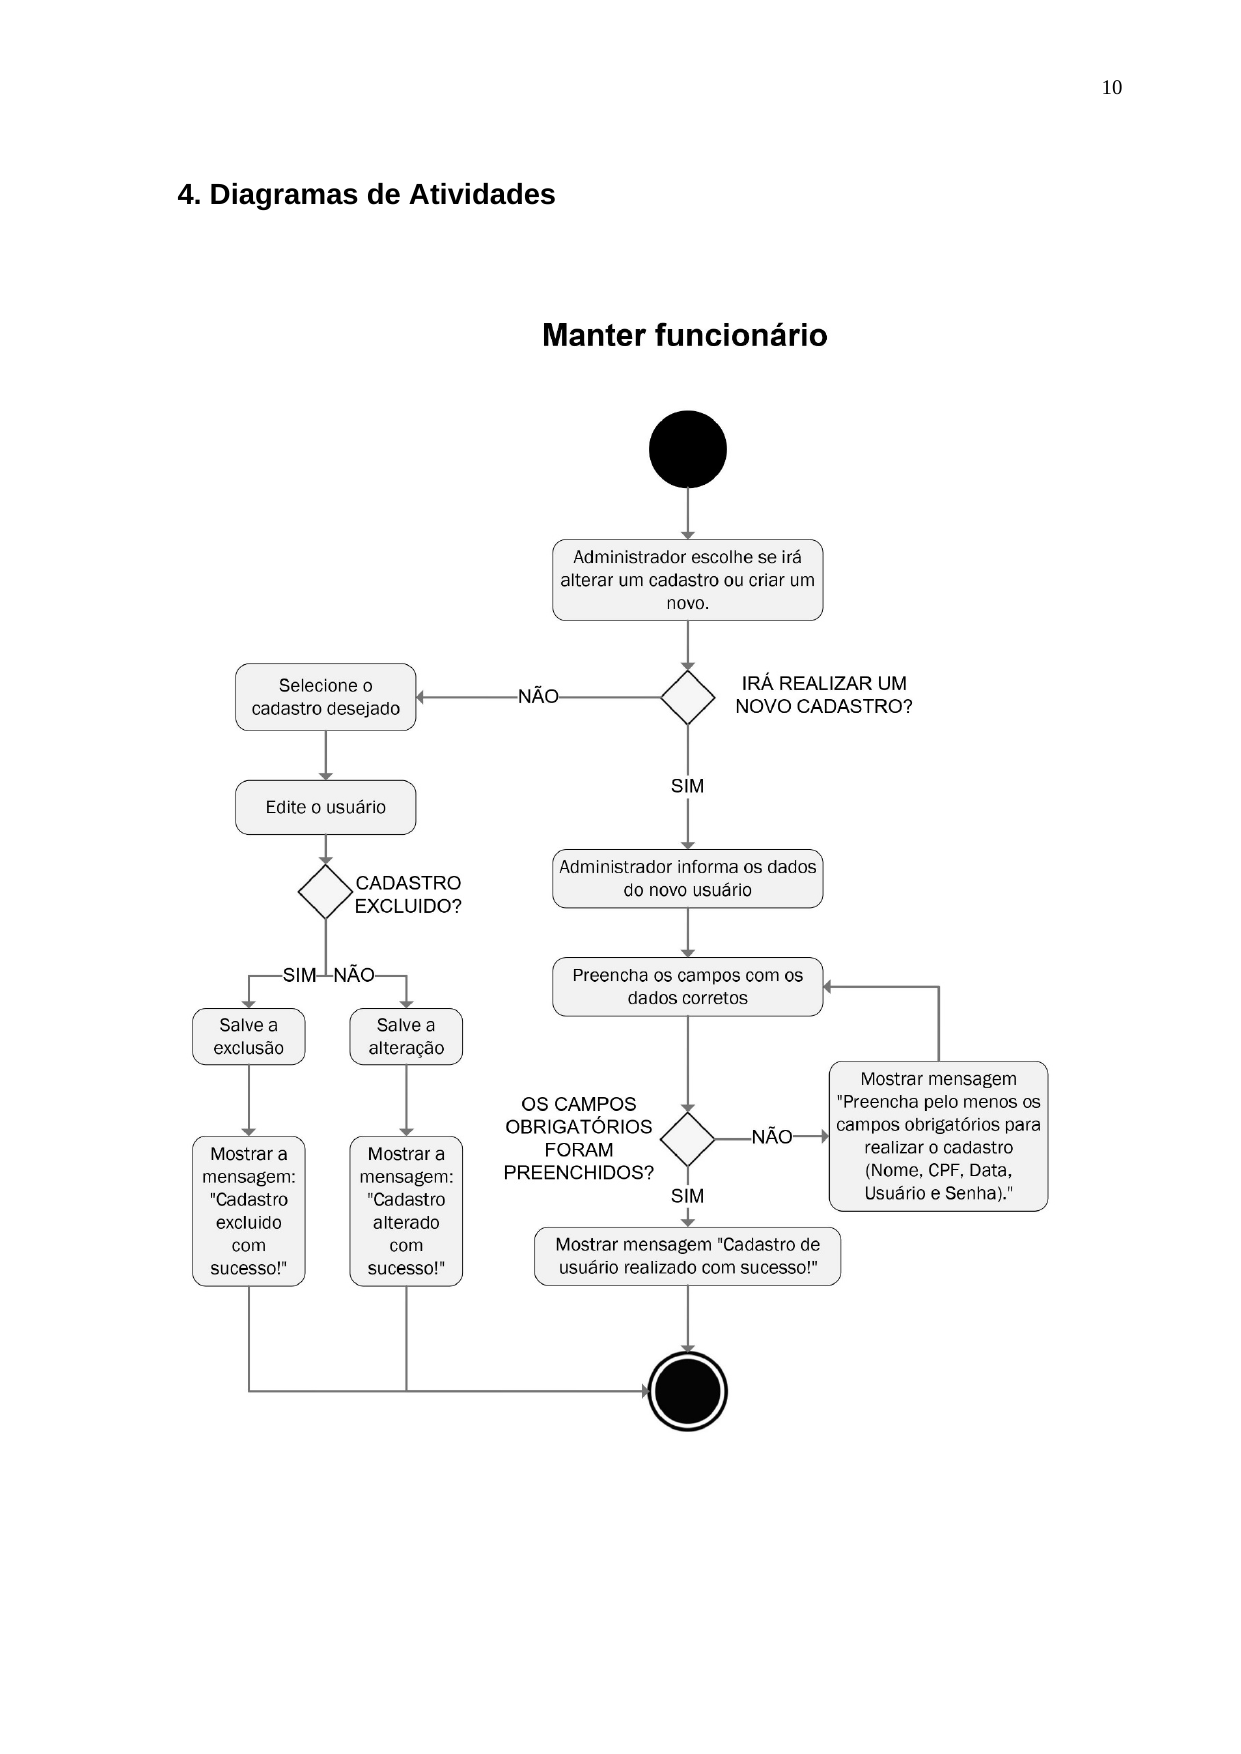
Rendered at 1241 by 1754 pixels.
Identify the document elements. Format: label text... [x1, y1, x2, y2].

picture [147, 234, 1093, 1571]
text 4. Diagramas de Atividades [177, 177, 1122, 211]
